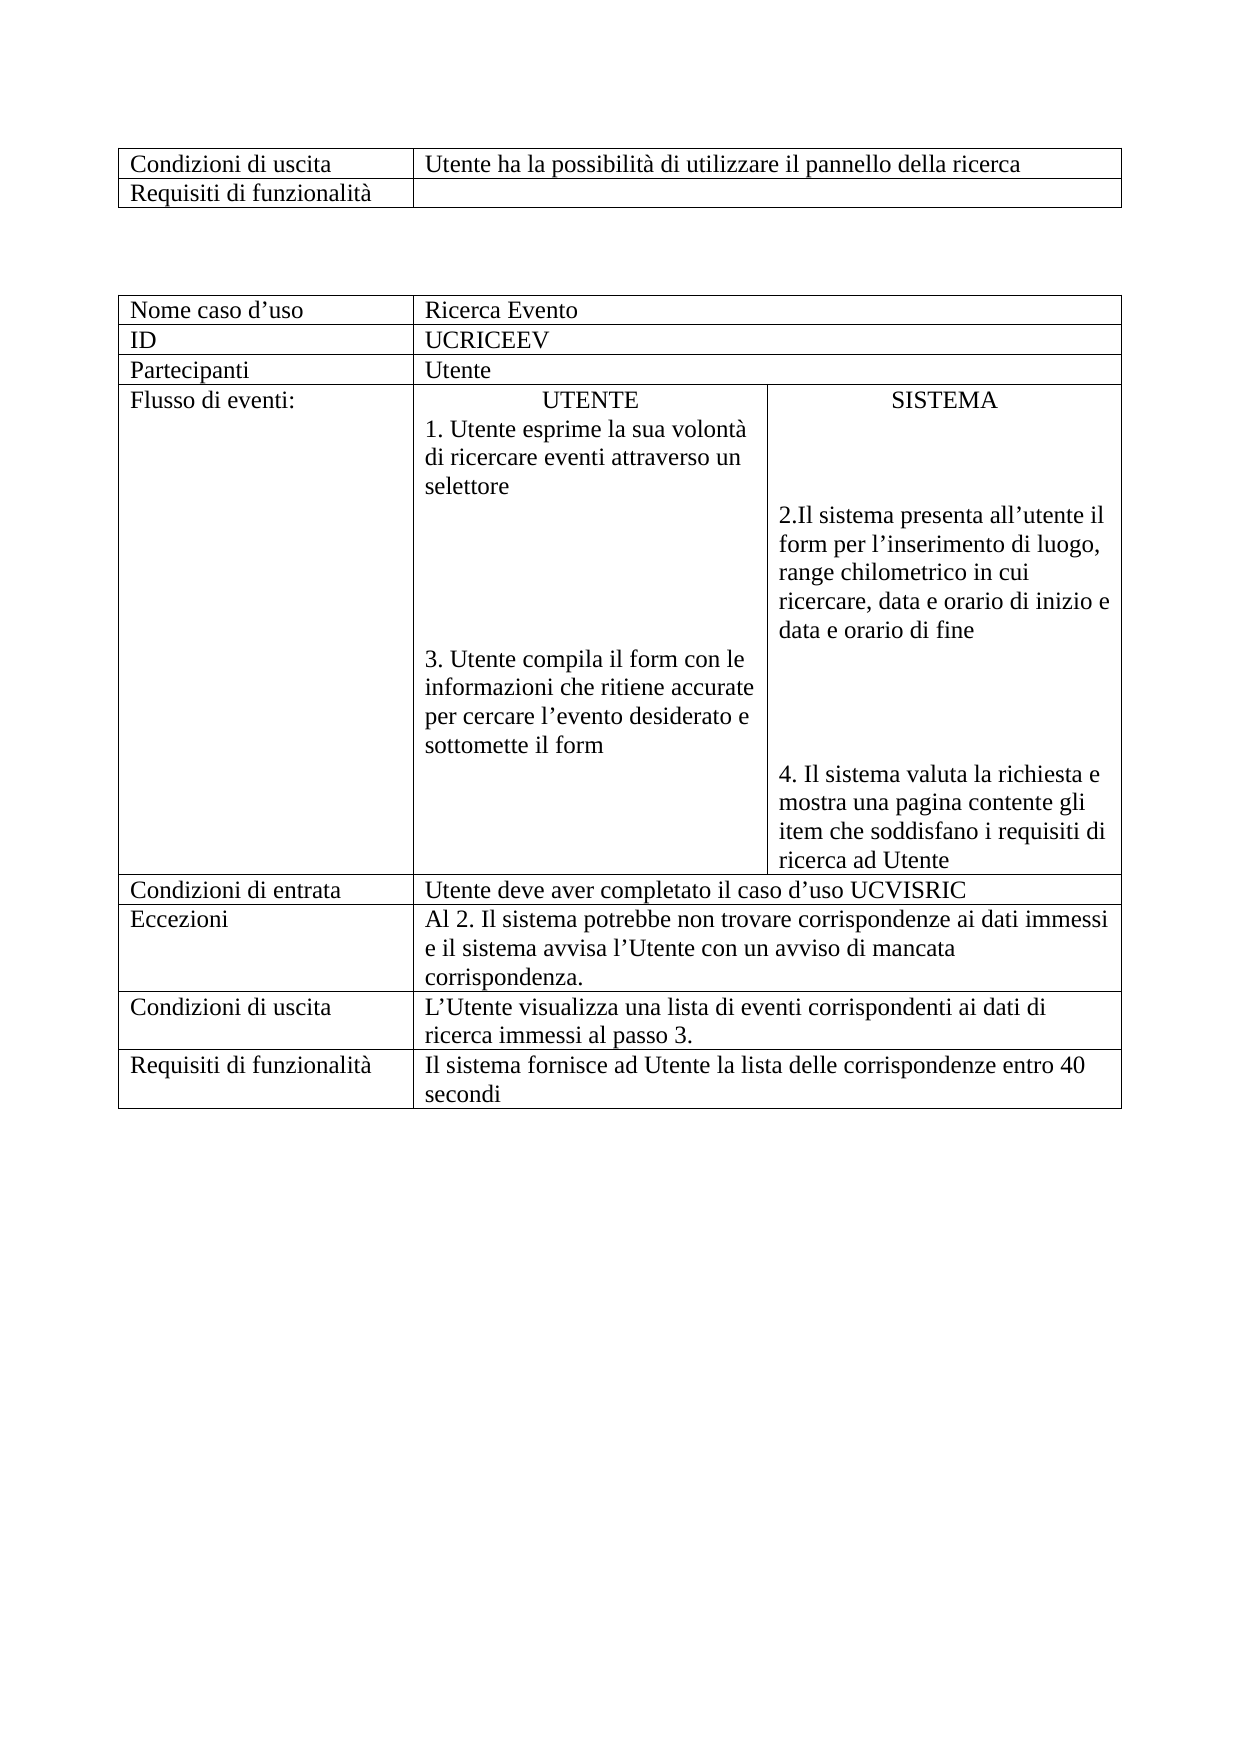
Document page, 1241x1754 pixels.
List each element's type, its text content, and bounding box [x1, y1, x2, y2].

table_cell [414, 179, 1121, 207]
table_cell Al 2. Il sistema potrebbe non trovare corrispondenze ai dati immessi e il sistema avvisa l’Utente con un avviso di mancata corrispondenza. [414, 905, 1121, 991]
table_cell Requisiti di funzionalità [119, 179, 413, 207]
table_header Ricerca Evento [414, 296, 1121, 324]
table_cell Utente [414, 355, 1121, 384]
table_cell Utente deve aver completato il caso d’uso UCVISRIC [414, 875, 1121, 903]
table_cell Flusso di eventi: [119, 385, 413, 874]
table_cell Condizioni di uscita [119, 992, 413, 1049]
table_cell UTENTE 1. Utente esprime la sua volontà di ricercare eventi attraverso un selettore 3. Utente compila il form con le informazioni che ritiene accurate per cercare l’evento desiderato e sottomette il form [414, 385, 767, 874]
table_cell UCRICEEV [414, 325, 1121, 354]
table_cell Il sistema fornisce ad Utente la lista delle corrispondenze entro 40 secondi [414, 1050, 1121, 1108]
table_cell L’Utente visualizza una lista di eventi corrispondenti ai dati di ricerca immessi al passo 3. [414, 992, 1121, 1049]
table_cell Requisiti di funzionalità [119, 1050, 413, 1108]
table_cell Utente ha la possibilità di utilizzare il pannello della ricerca [414, 149, 1121, 177]
table_cell Eccezioni [119, 905, 413, 991]
table_cell Partecipanti [119, 355, 413, 384]
table_cell Condizioni di uscita [119, 149, 413, 177]
table_cell SISTEMA 2.Il sistema presenta all’utente il form per l’inserimento di luogo, range chilometrico in cui ricercare, data e orario di inizio e data e orario di fine 4. Il sistema valuta la richiesta e mostra una pagina contente gli item che soddisfano i requisiti di ricerca ad Utente [768, 385, 1121, 874]
table_header Nome caso d’uso [119, 296, 413, 324]
table_cell ID [119, 325, 413, 354]
table_cell Condizioni di entrata [119, 875, 413, 903]
